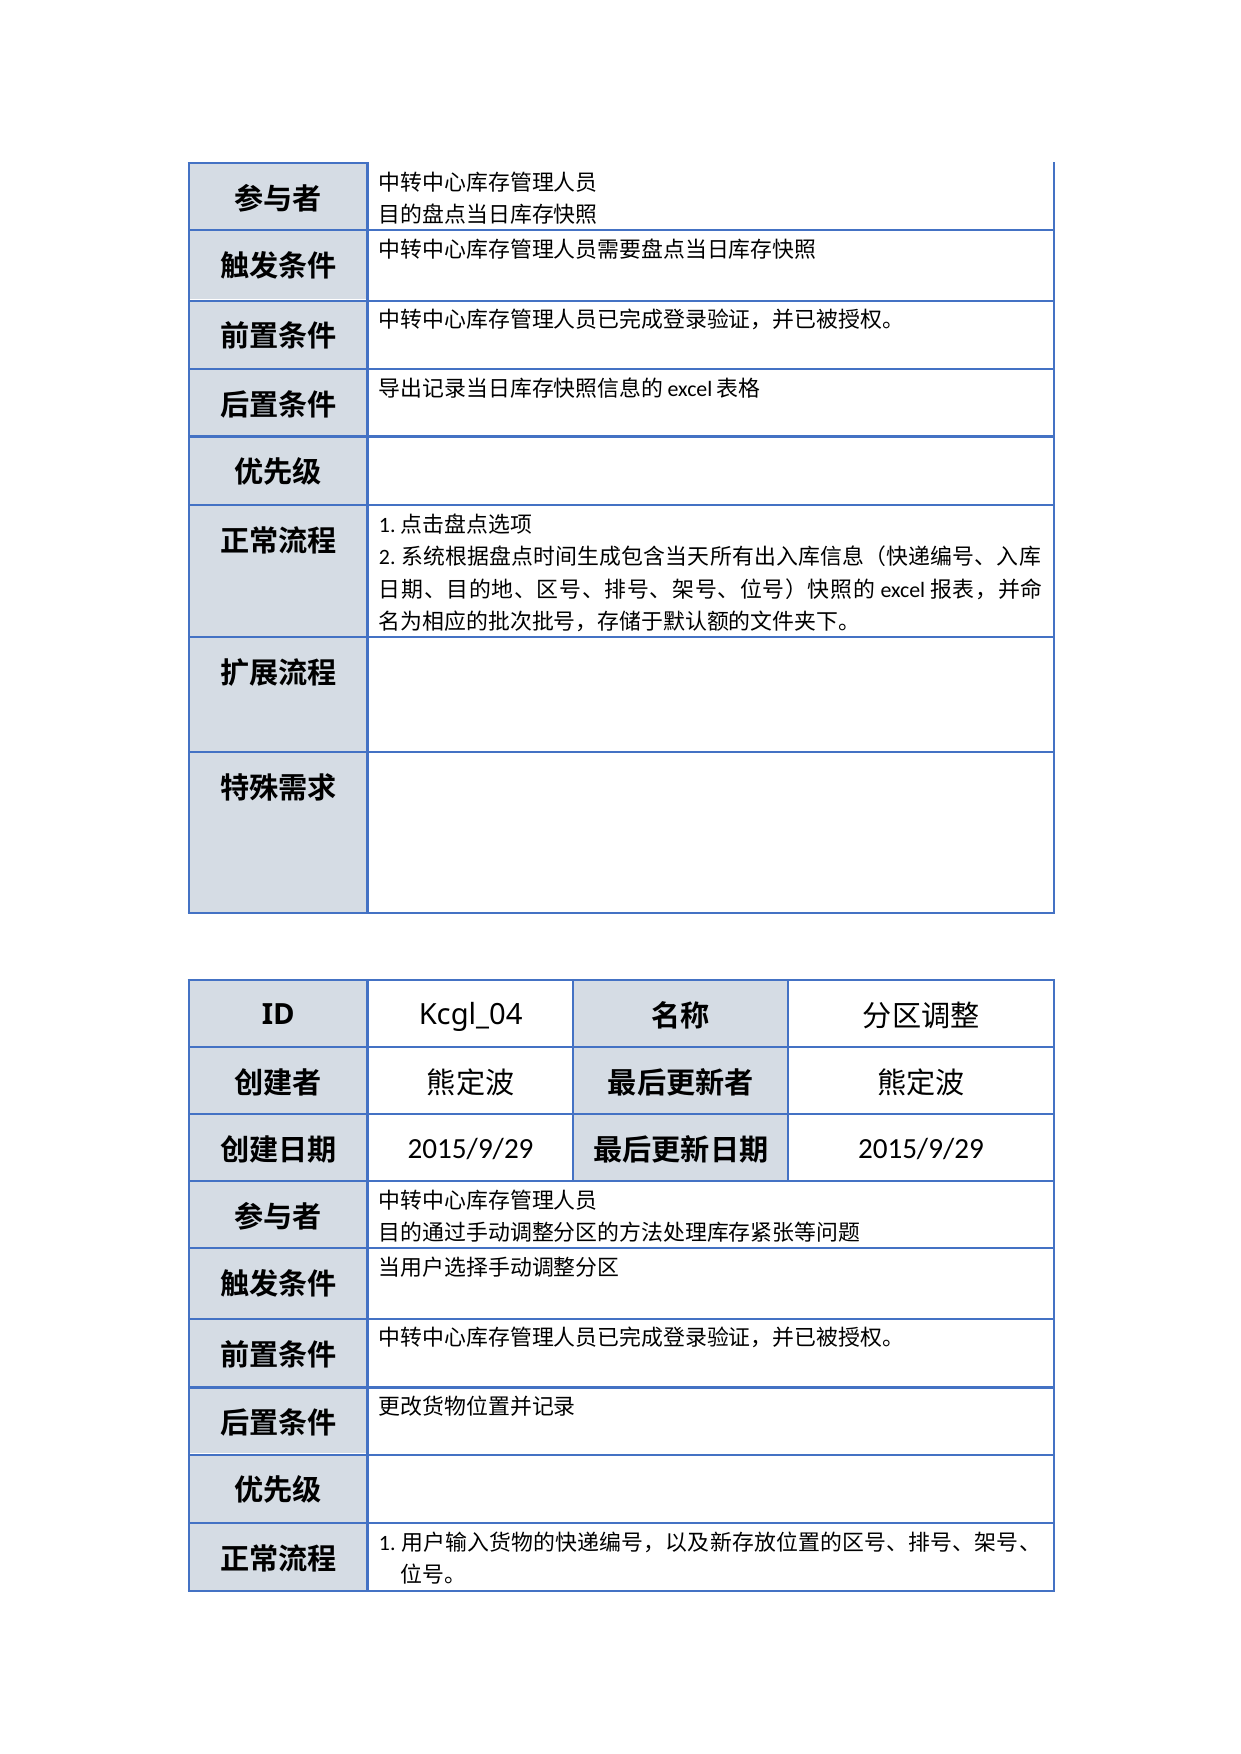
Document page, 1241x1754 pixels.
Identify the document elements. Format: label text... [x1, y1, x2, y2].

table_cell 后置条件 [190, 1389, 366, 1453]
table_cell 中转中心库存管理人员已完成登录验证，并已被授权。 [369, 1320, 1053, 1386]
table_cell 后置条件 [190, 370, 366, 435]
table_cell 触发条件 [190, 1249, 366, 1318]
table_cell 导出记录当日库存快照信息的excel表格 [369, 370, 1053, 435]
table_cell 1. 点击盘点选项 2. 系统根据盘点时间生成包含当天所有出入库信息（快递编号、入库日期、目的地、区号、排号、架号、位号）快照的excel报表，并命名为相应的批次批号，存储于默认额的文件夹下。 [369, 506, 1053, 636]
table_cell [369, 1524, 1053, 1590]
table_cell 中转中心库存管理人员已完成登录验证，并已被授权。 [369, 302, 1053, 368]
table_cell 最后更新者 [574, 1048, 787, 1113]
table_cell 熊定波 [789, 1048, 1053, 1113]
table_cell 中转中心库存管理人员 目的通过手动调整分区的方法处理库存紧张等问题 [369, 1182, 1053, 1247]
table_cell 扩展流程 [190, 638, 366, 751]
table_cell 创建日期 [190, 1115, 366, 1180]
table_cell 2015/9/29 [789, 1115, 1053, 1180]
table_cell 更改货物位置并记录 [369, 1389, 1053, 1453]
table_header 名称 [574, 981, 787, 1046]
table_cell 正常流程 [190, 1524, 366, 1590]
table_cell 创建者 [190, 1048, 366, 1113]
table_cell 优先级 [190, 438, 366, 504]
table_header ID [190, 981, 366, 1046]
table_cell 中转中心库存管理人员需要盘点当日库存快照 [369, 231, 1053, 299]
table_cell 2015/9/29 [369, 1115, 572, 1180]
table_cell 优先级 [190, 1456, 366, 1522]
table_cell 参与者 [190, 1182, 366, 1247]
table_cell 中转中心库存管理人员 目的盘点当日库存快照 [369, 162, 1053, 229]
table_cell 熊定波 [369, 1048, 572, 1113]
table_cell 前置条件 [190, 302, 366, 368]
table_cell 触发条件 [190, 231, 366, 299]
table_cell 参与者 [190, 164, 366, 229]
table_cell 前置条件 [190, 1320, 366, 1386]
table_header Kcgl_04 [369, 981, 572, 1046]
table_cell [369, 638, 1053, 751]
table_cell 最后更新日期 [574, 1115, 787, 1180]
table_cell [369, 753, 1053, 912]
table_cell [369, 438, 1053, 504]
table_cell [369, 1456, 1053, 1522]
table_cell 正常流程 [190, 506, 366, 636]
table_cell 当用户选择手动调整分区 [369, 1249, 1053, 1318]
table_header 分区调整 [789, 981, 1053, 1046]
table_cell 特殊需求 [190, 753, 366, 912]
